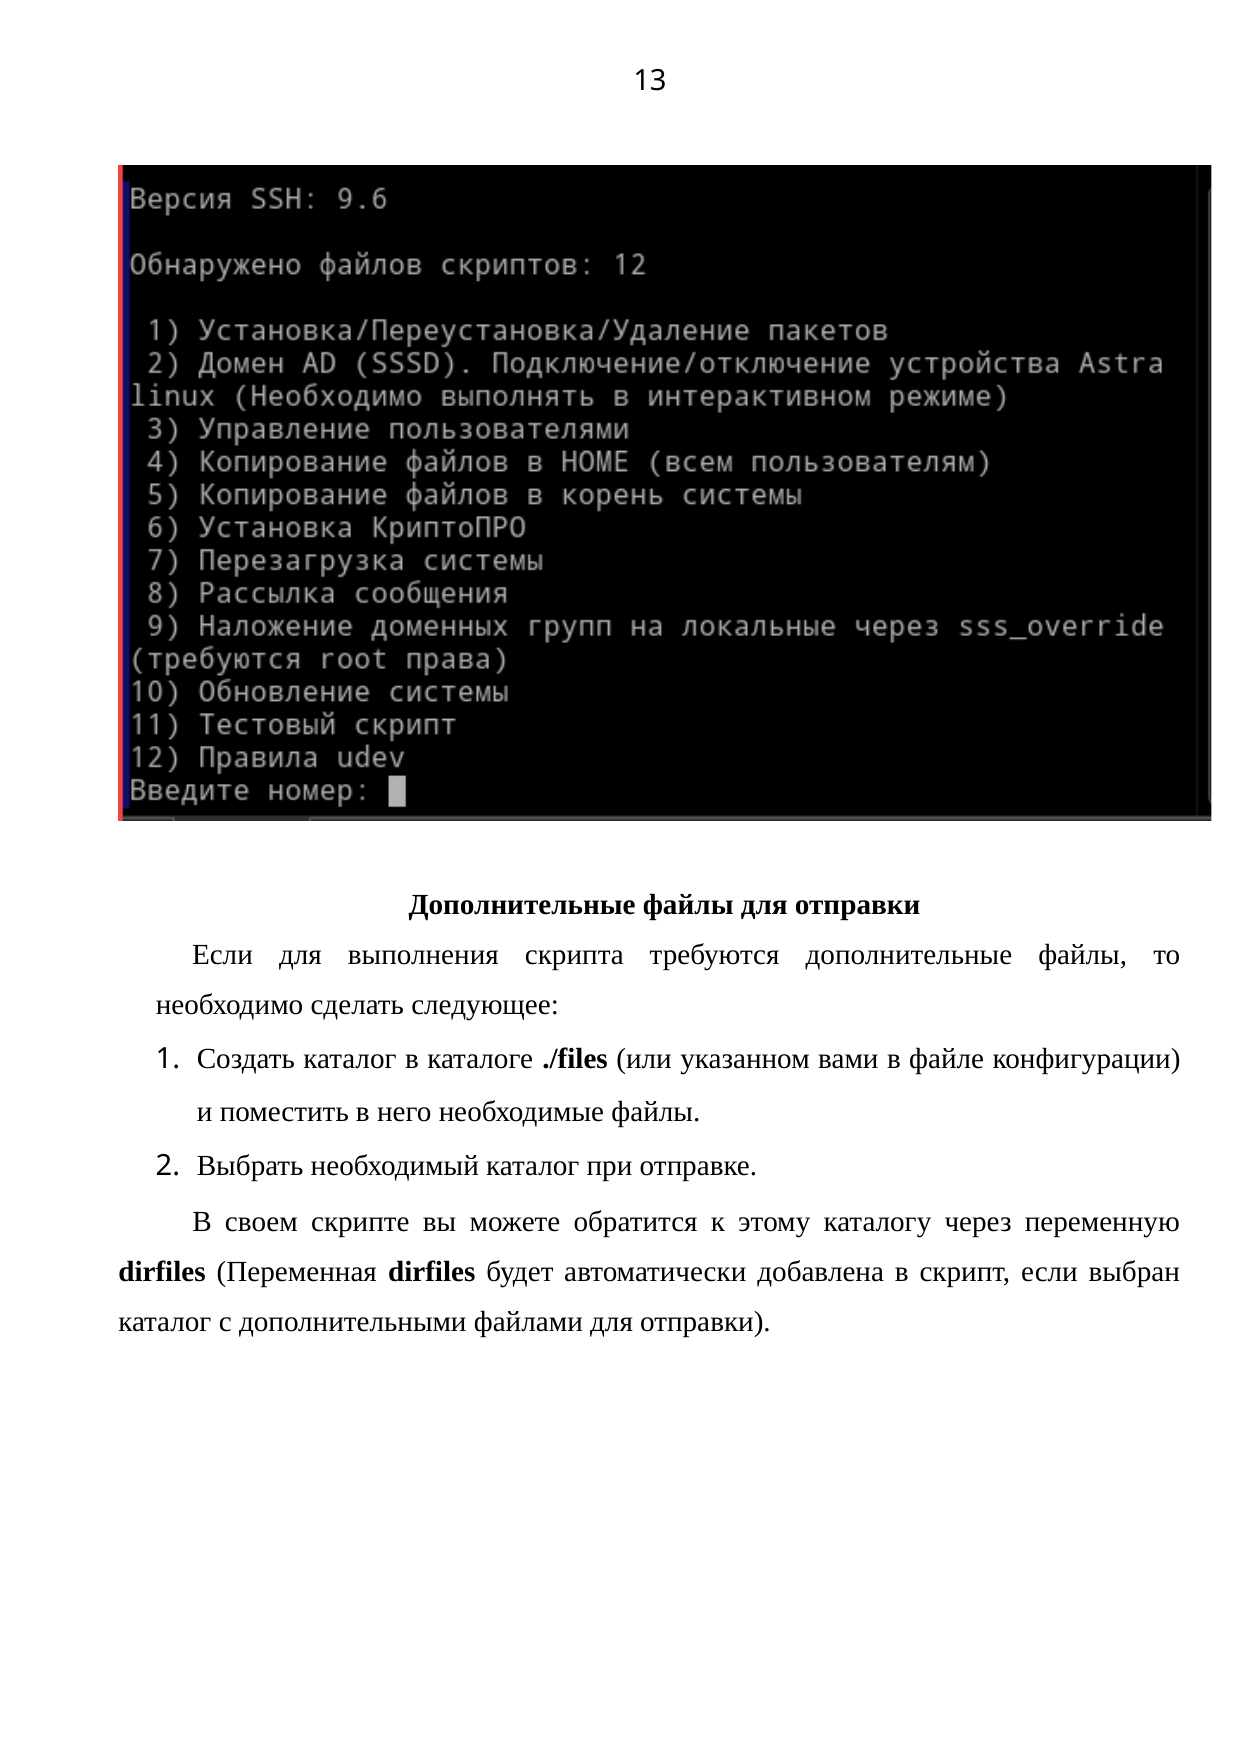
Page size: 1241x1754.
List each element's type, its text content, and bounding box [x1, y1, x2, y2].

list Выбрать необходимый каталог при отправке. [155, 1144, 1181, 1184]
picture [118, 165, 1212, 821]
text Если для выполнения скрипта требуются дополнительные файлы, то необходимо сделать следующее: [156, 937, 1181, 1021]
subtitle Дополнительные файлы для отправки [148, 887, 1181, 920]
list Создать каталог в каталоге ./files (или указанном вами в файле конфигурации) и поместить в него необходимые файлы. [155, 1038, 1181, 1128]
text В своем скрипте вы можете обратится к этому каталогу через переменную dirfiles (Переменная dirfiles будет автоматически добавлена в скрипт, если выбран каталог с дополнительными файлами для отправки). [118, 1204, 1181, 1338]
